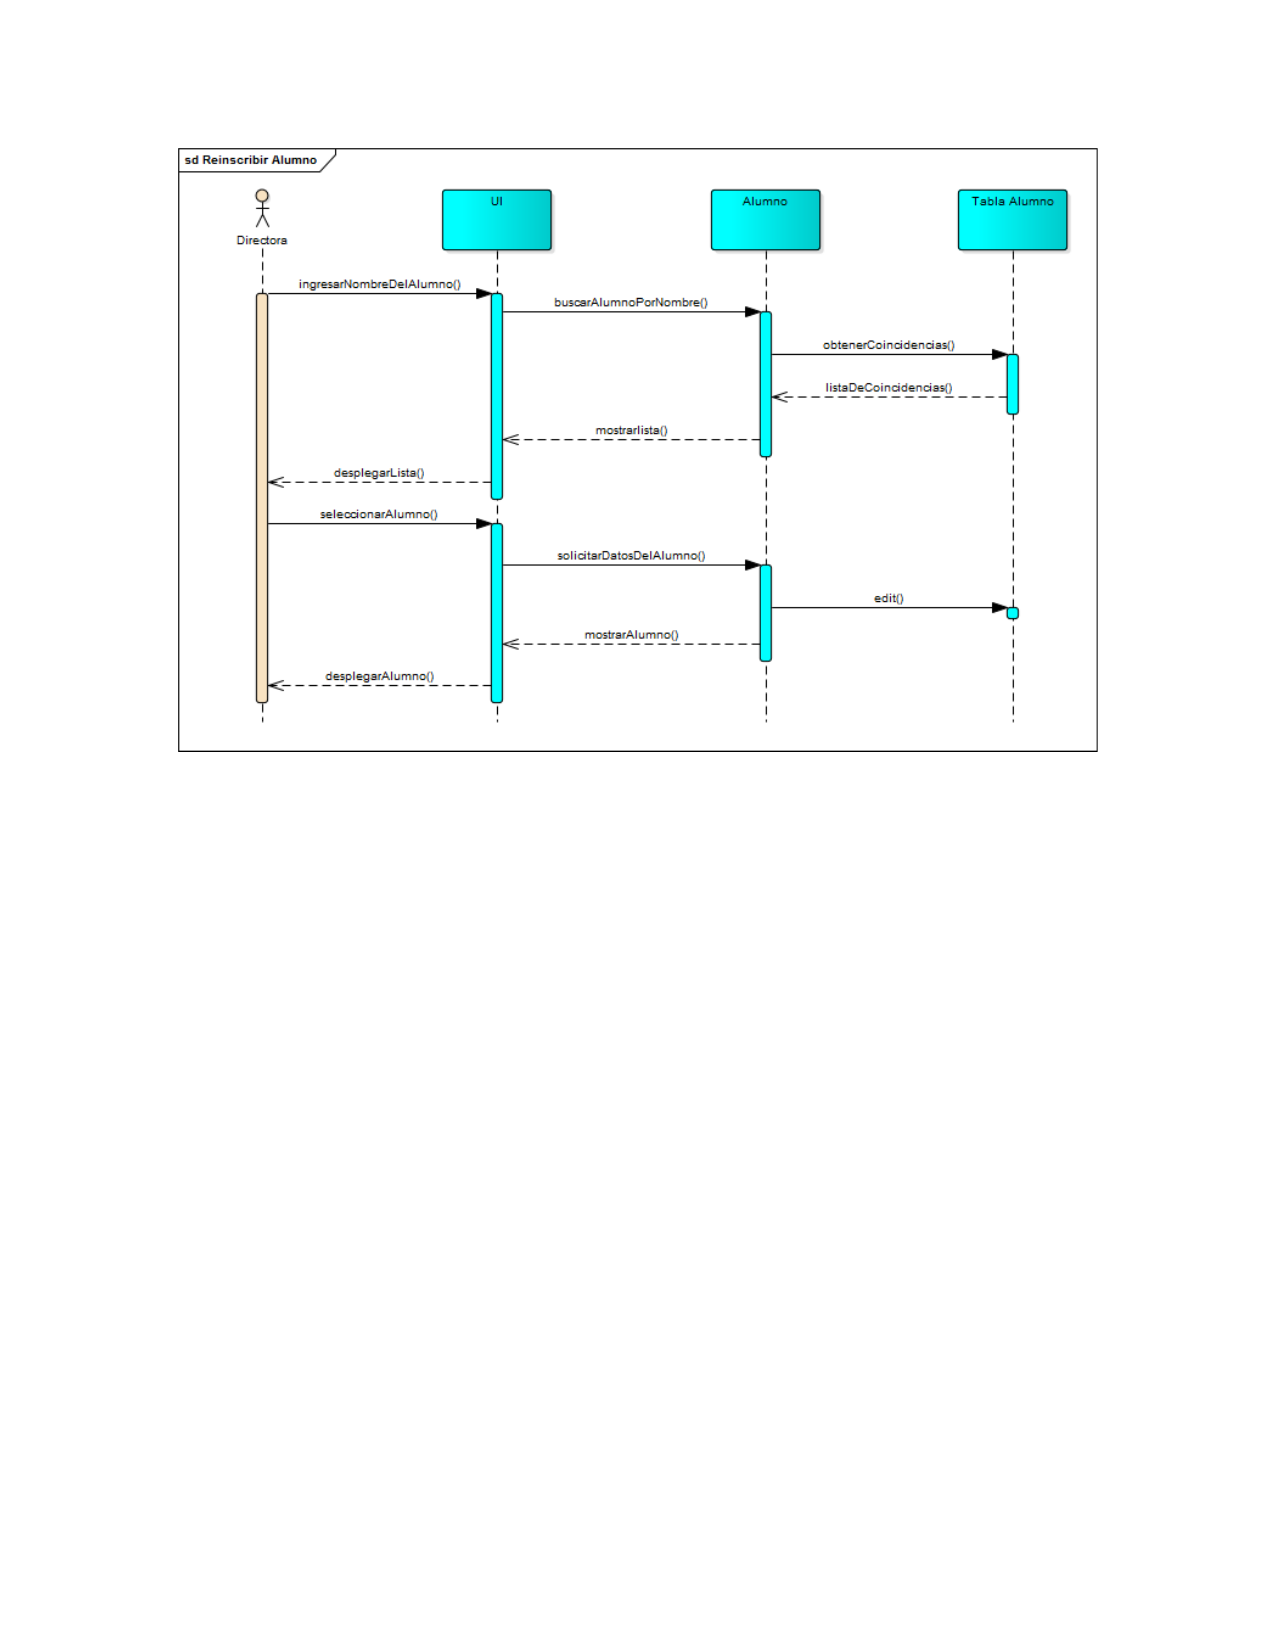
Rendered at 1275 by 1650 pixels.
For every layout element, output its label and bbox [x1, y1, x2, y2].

picture [177, 147, 1098, 752]
